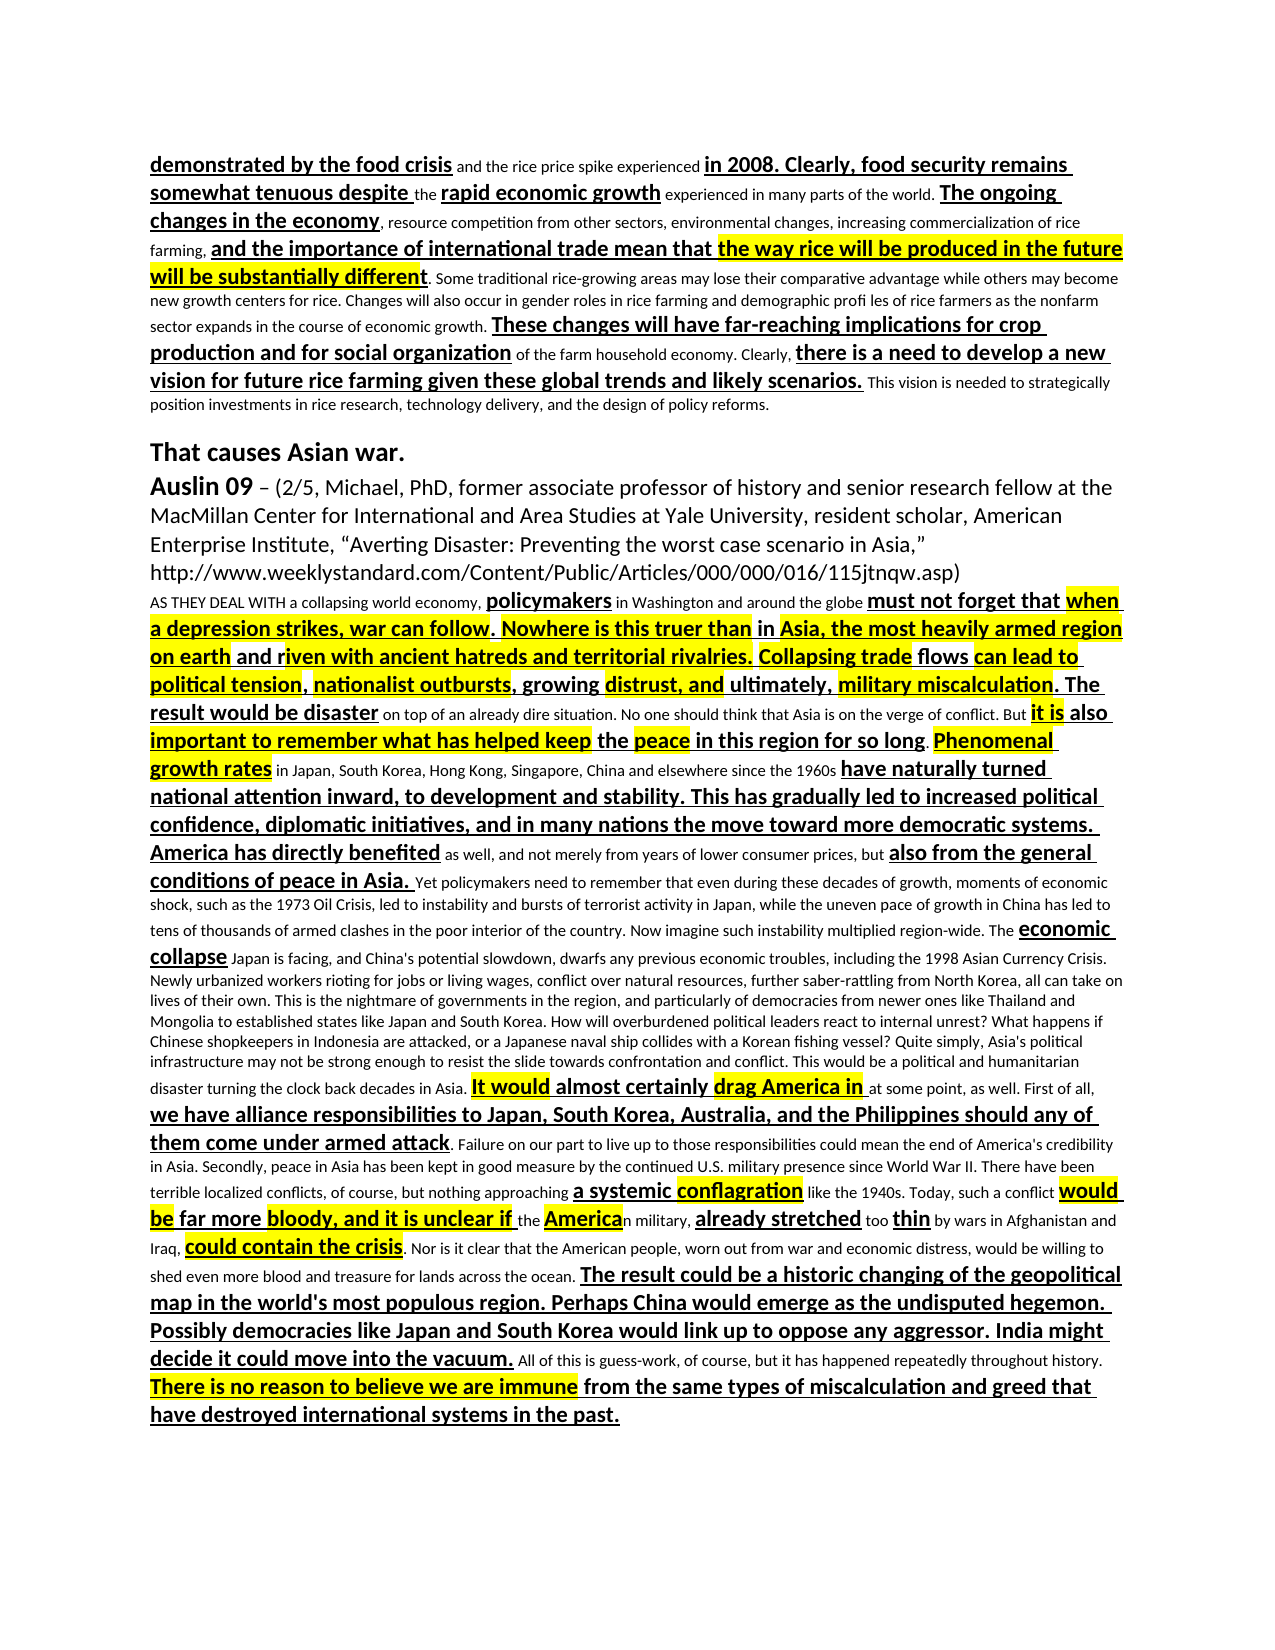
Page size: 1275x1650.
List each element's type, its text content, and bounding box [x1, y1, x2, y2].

subtitle That causes Asian war. [150, 436, 1125, 469]
text Auslin 09 – (2/5, Michael, PhD, former associate professor of history and senior research fellow at the MacMillan Center for International and Area Studies at Yale University, resident scholar, American Enterprise Institute, “Averting Disaster: Preventing the worst case scenario in Asia,” http://www.weeklystandard.com/Content/Public/Articles/000/000/016/115jtnqw.asp) [150, 469, 1125, 586]
text AS THEY DEAL WITH a collapsing world economy, policymakers in Washington and around the globe must not forget that when a depression strikes, war can follow. Nowhere is this truer than in Asia, the most heavily armed region on earth and riven with ancient hatreds and territorial rivalries. Collapsing trade flows can lead to political tension, nationalist outbursts, growing distrust, and ultimately, military miscalculation. The result would be disaster on top of an already dire situation. No one should think that Asia is on the verge of conflict. But it is also important to remember what has helped keep the peace in this region for so long. Phenomenal growth rates in Japan, South Korea, Hong Kong, Singapore, China and elsewhere since the 1960s have naturally turned national attention inward, to development and stability. This has gradually led to increased political confidence, diplomatic initiatives, and in many nations the move toward more democratic systems. America has directly benefited as well, and not merely from years of lower consumer prices, but also from the general conditions of peace in Asia. Yet policymakers need to remember that even during these decades of growth, moments of economic shock, such as the 1973 Oil Crisis, led to instability and bursts of terrorist activity in Japan, while the uneven pace of growth in China has led to tens of thousands of armed clashes in the poor interior of the country. Now imagine such instability multiplied region-wide. The economic collapse Japan is facing, and China's potential slowdown, dwarfs any previous economic troubles, including the 1998 Asian Currency Crisis. Newly urbanized workers rioting for jobs or living wages, conflict over natural resources, further saber-rattling from North Korea, all can take on lives of their own. This is the nightmare of governments in the region, and particularly of democracies from newer ones like Thailand and Mongolia to established states like Japan and South Korea. How will overburdened political leaders react to internal unrest? What happens if Chinese shopkeepers in Indonesia are attacked, or a Japanese naval ship collides with a Korean fishing vessel? Quite simply, Asia's political infrastructure may not be strong enough to resist the slide towards confrontation and conflict. This would be a political and humanitarian disaster turning the clock back decades in Asia. It would almost certainly drag America in at some point, as well. First of all, we have alliance responsibilities to Japan, South Korea, Australia, and the Philippines should any of them come under armed attack. Failure on our part to live up to those responsibilities could mean the end of America's credibility in Asia. Secondly, peace in Asia has been kept in good measure by the continued U.S. military presence since World War II. There have been terrible localized conflicts, of course, but nothing approaching a systemic conflagration like the 1940s. Today, such a conflict would be far more bloody, and it is unclear if the American military, already stretched too thin by wars in Afghanistan and Iraq, could contain the crisis. Nor is it clear that the American people, worn out from war and economic distress, would be willing to shed even more blood and treasure for lands across the ocean. The result could be a historic changing of the geopolitical map in the world's most populous region. Perhaps China would emerge as the undisputed hegemon. Possibly democracies like Japan and South Korea would link up to oppose any aggressor. India might decide it could move into the vacuum. All of this is guess-work, of course, but it has happened repeatedly throughout history. There is no reason to believe we are immune from the same types of miscalculation and greed that have destroyed international systems in the past. [150, 586, 1125, 1428]
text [150, 150, 1125, 415]
